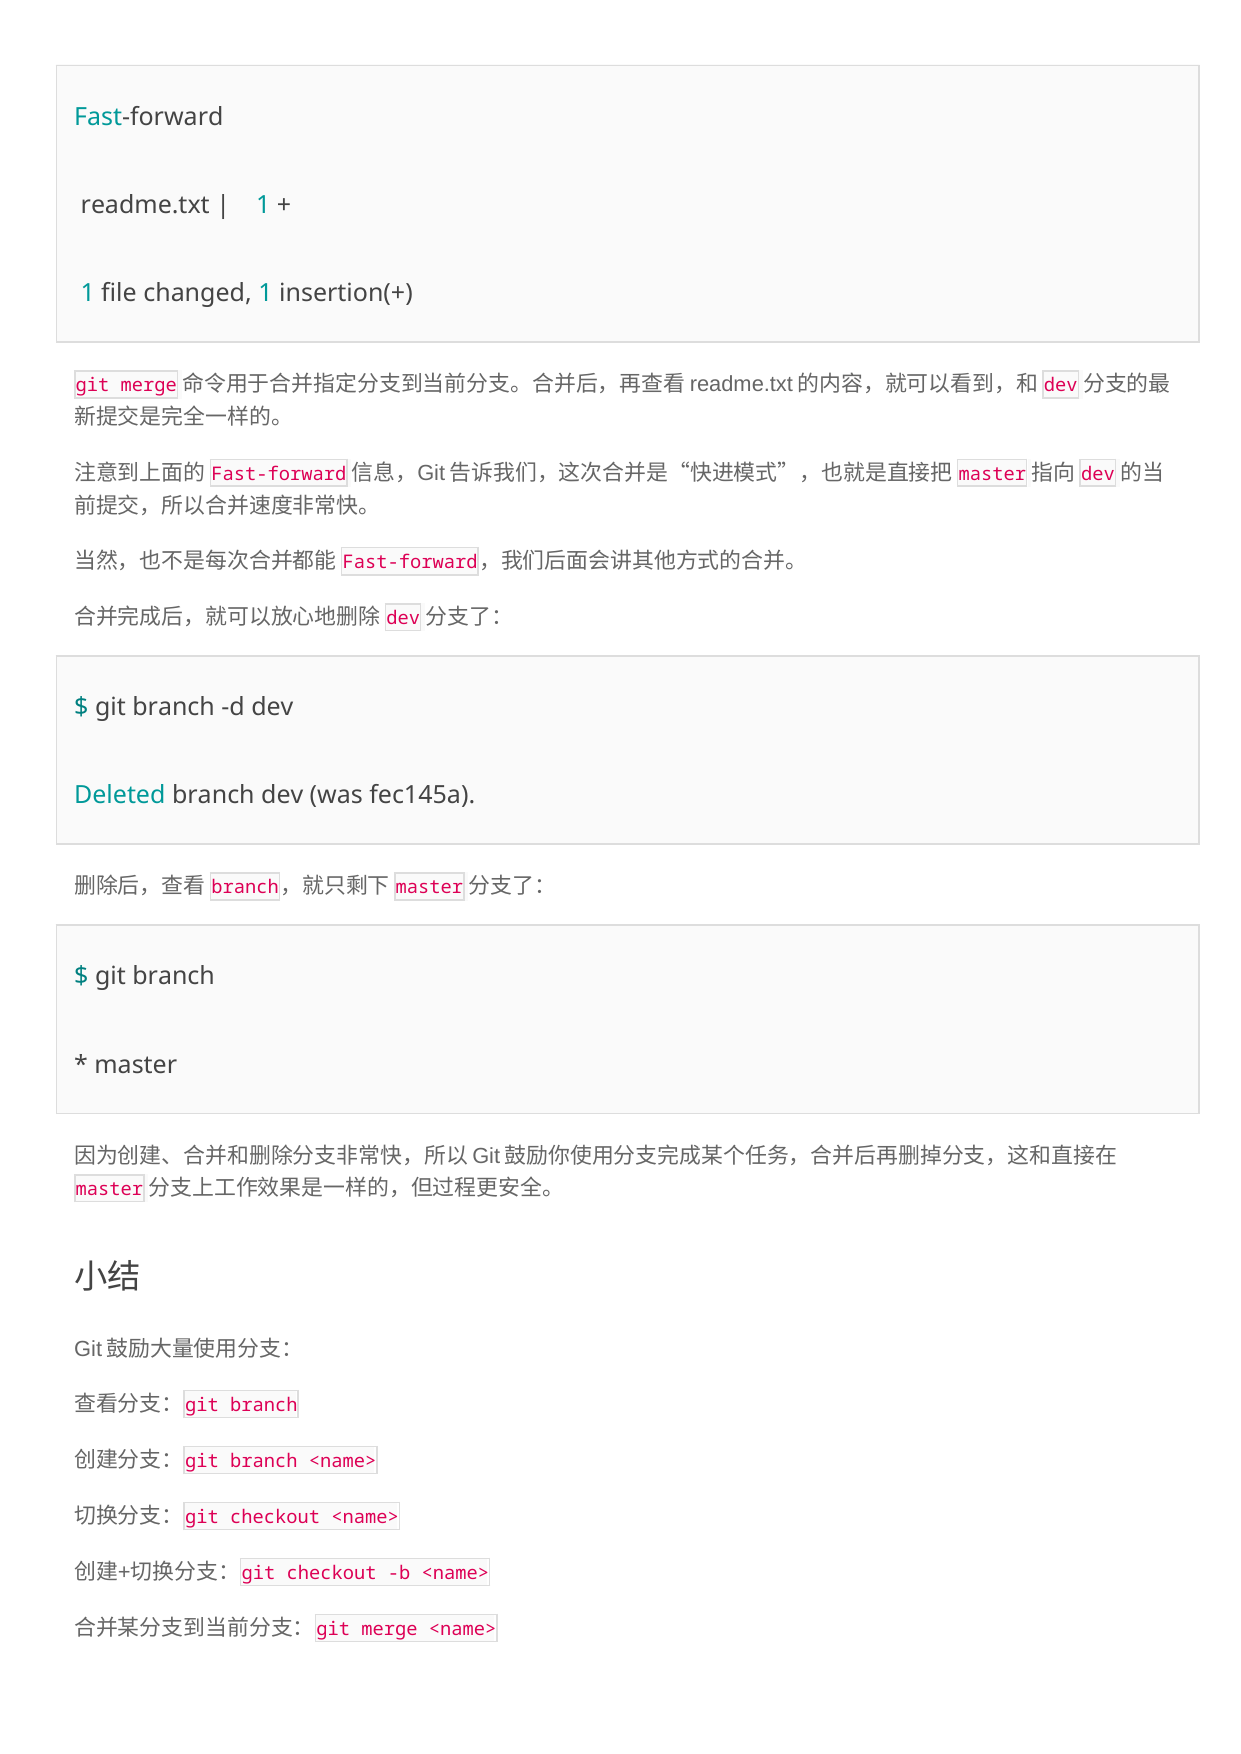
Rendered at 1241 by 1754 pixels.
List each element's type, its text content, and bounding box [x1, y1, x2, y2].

text 合并某分支到当前分支：git merge <name> [74, 1610, 1181, 1642]
text * master [57, 1013, 1198, 1113]
text 切换分支：git checkout <name> [74, 1498, 1181, 1530]
text Git鼓励大量使用分支： [74, 1330, 1181, 1363]
text git merge命令用于合并指定分支到当前分支。合并后，再查看readme.txt的内容，就可以看到，和dev分支的最新提交是完全一样的。 [74, 366, 1181, 431]
text 当然，也不是每次合并都能Fast-forward，我们后面会讲其他方式的合并。 [74, 543, 1181, 576]
text 注意到上面的Fast-forward信息，Git告诉我们，这次合并是“快进模式”，也就是直接把master指向dev的当前提交，所以合并速度非常快。 [74, 455, 1181, 520]
text Fast-forward [57, 66, 1198, 148]
text readme.txt | 1 + [57, 153, 1198, 236]
text Deleted branch dev (was fec145a). [57, 743, 1198, 843]
text $ git branch [57, 926, 1198, 1007]
text 创建分支：git branch <name> [74, 1442, 1181, 1474]
subtitle 小结 [74, 1242, 1181, 1307]
text 1 file changed, 1 insertion(+) [57, 241, 1198, 341]
text 删除后，查看branch，就只剩下master分支了： [74, 868, 1181, 901]
text 查看分支：git branch [74, 1386, 1181, 1418]
text 合并完成后，就可以放心地删除dev分支了： [74, 599, 1181, 632]
text $ git branch -d dev [57, 657, 1198, 738]
text 因为创建、合并和删除分支非常快，所以Git鼓励你使用分支完成某个任务，合并后再删掉分支，这和直接在master分支上工作效果是一样的，但过程更安全。 [74, 1138, 1181, 1203]
text 创建+切换分支：git checkout -b <name> [74, 1554, 1181, 1586]
